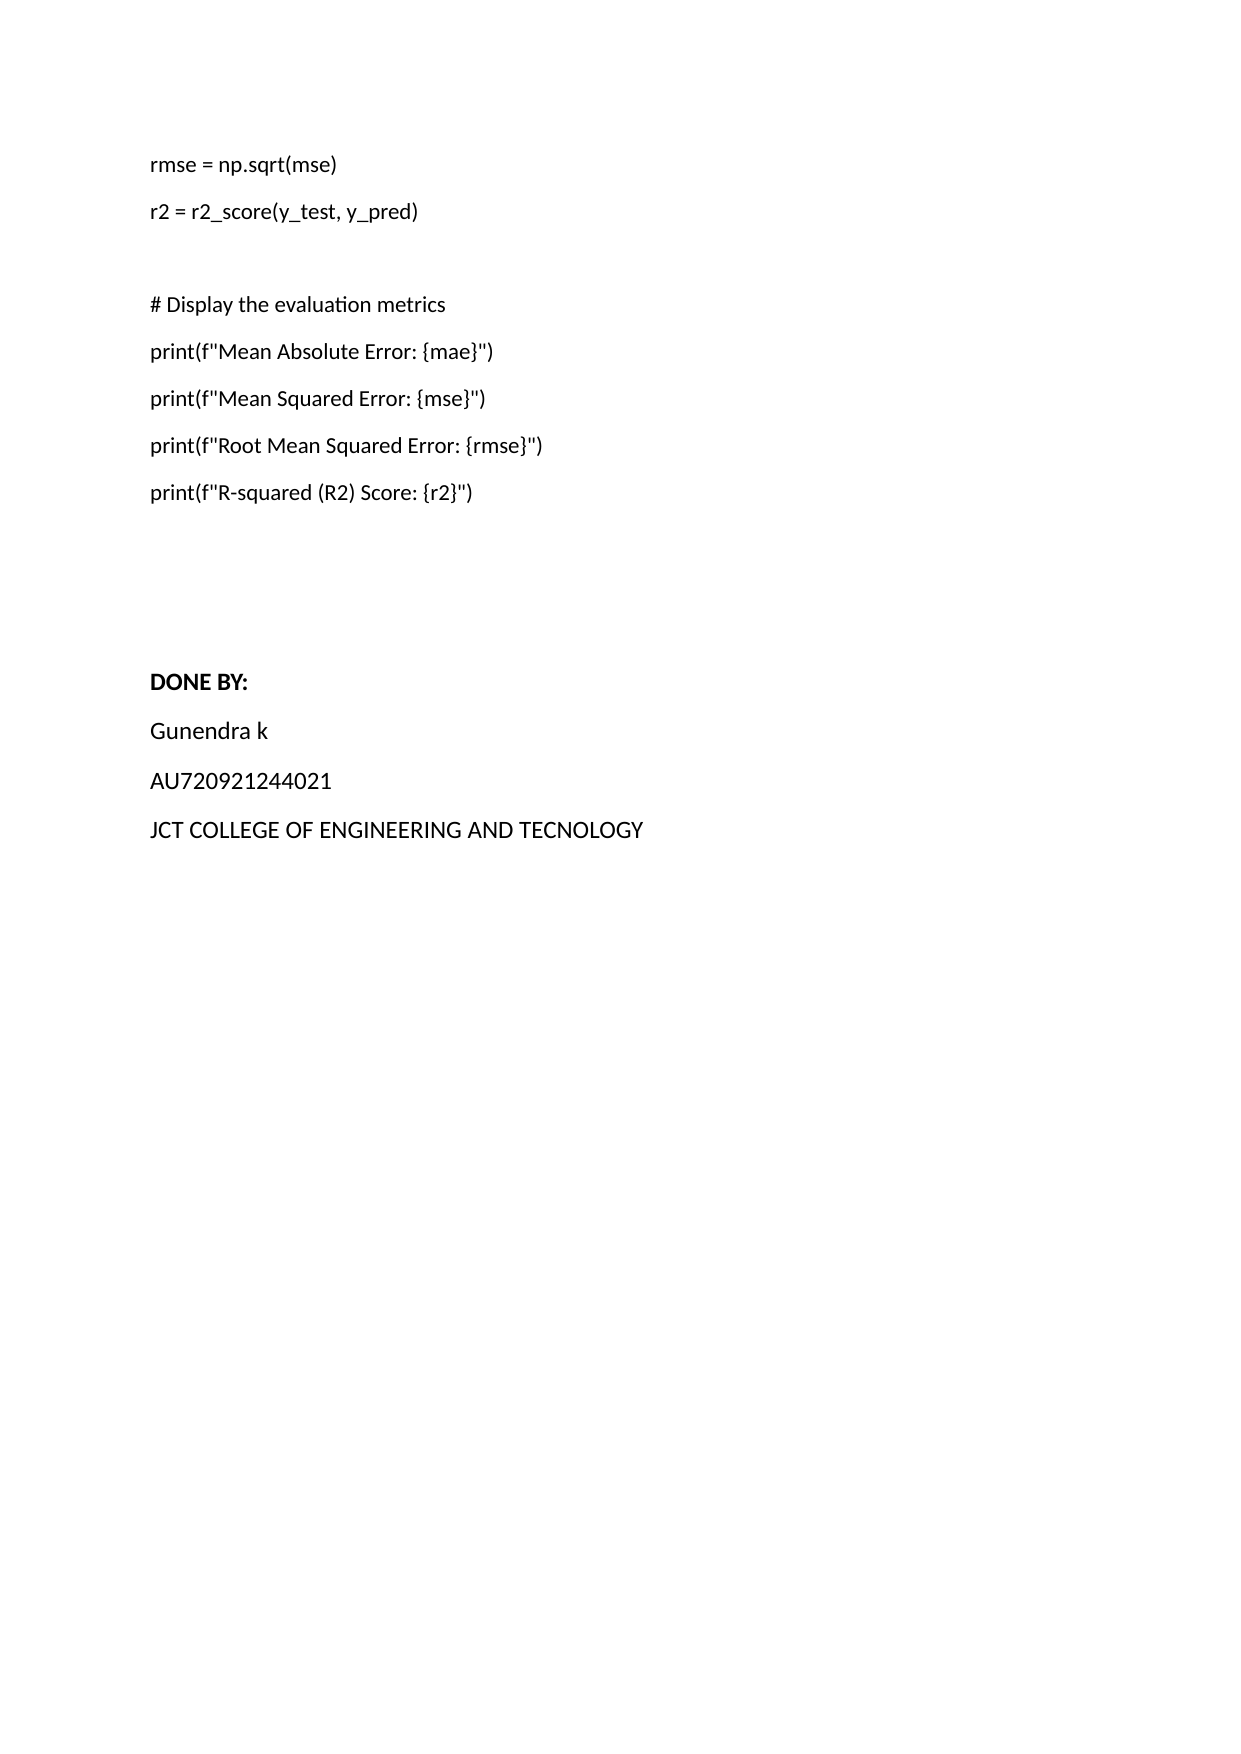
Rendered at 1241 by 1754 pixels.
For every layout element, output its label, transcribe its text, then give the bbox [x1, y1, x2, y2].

text DONE BY: [150, 666, 1090, 696]
text JCT COLLEGE OF ENGINEERING AND TECNOLOGY [150, 814, 1090, 845]
text print(f"R-squared (R2) Score: {r2}") [150, 478, 1090, 506]
text Gunendra k [150, 715, 1090, 746]
text rmse = np.sqrt(mse) [150, 150, 1090, 178]
text print(f"Mean Absolute Error: {mae}") [150, 337, 1090, 366]
text AU720921244021 [150, 765, 1090, 795]
text print(f"Root Mean Squared Error: {rmse}") [150, 431, 1090, 459]
text r2 = r2_score(y_test, y_pred) [150, 197, 1090, 225]
text # Display the evaluation metrics [150, 291, 1090, 319]
text print(f"Mean Squared Error: {mse}") [150, 384, 1090, 412]
